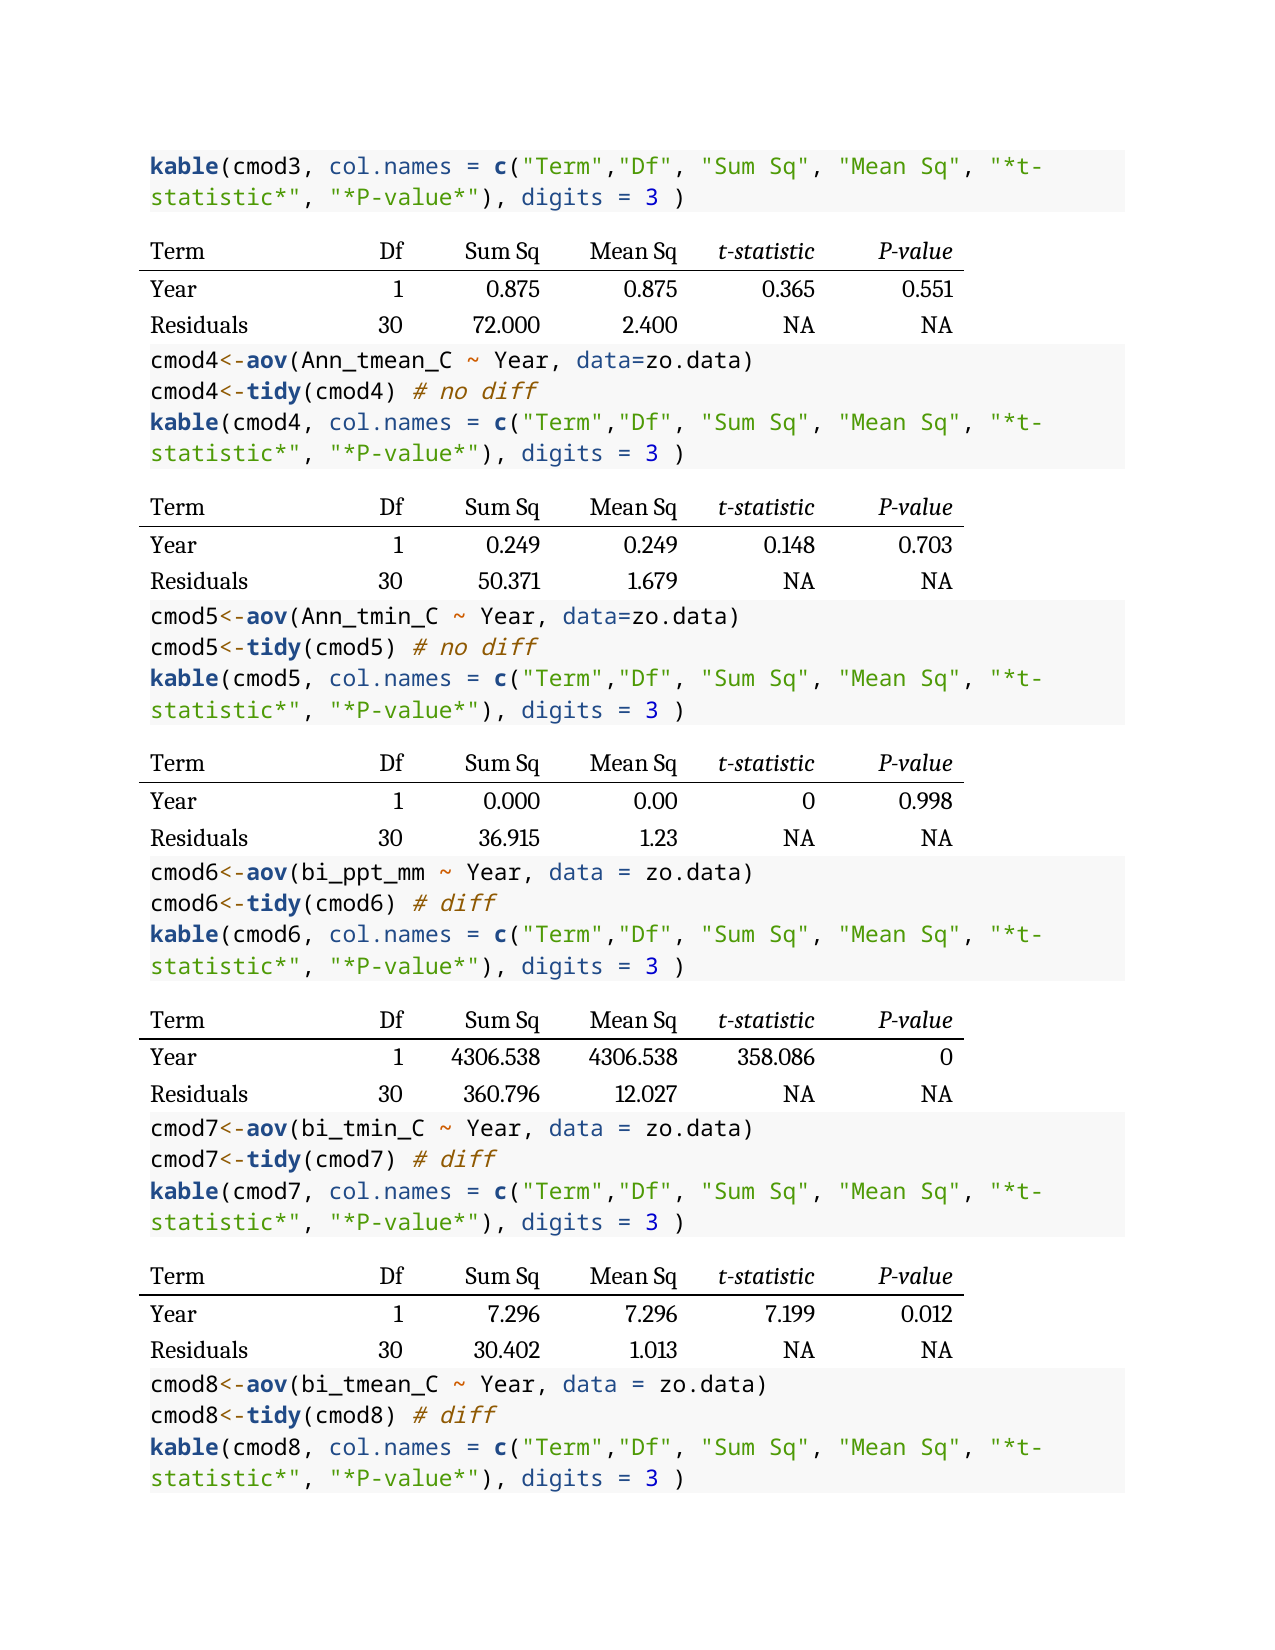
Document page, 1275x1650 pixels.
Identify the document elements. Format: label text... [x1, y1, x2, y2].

table_cell 30 [276, 308, 414, 344]
table_header Sum Sq [414, 490, 551, 526]
table_cell NA [826, 820, 964, 856]
table_cell 0.012 [826, 1296, 964, 1332]
text cmod8<-aov(bi_tmean_C ~ Year, data = zo.data) cmod8<-tidy(cmod8) # diff kable(cmod8, col.names = c("Term","Df", "Sum Sq", "Mean Sq", "*t-statistic*", "*P-value*"), digits = 3 ) [150, 1368, 1125, 1493]
table_cell 30 [276, 820, 414, 856]
table_header Df [276, 233, 414, 269]
table_cell NA [689, 1332, 826, 1368]
table_cell 0 [689, 783, 826, 820]
table_header P-value [826, 233, 964, 269]
table_header Df [276, 1002, 414, 1038]
table_cell NA [826, 1332, 964, 1368]
table_cell 30 [276, 1332, 414, 1368]
table_cell 0.551 [826, 271, 964, 307]
table_header Sum Sq [414, 233, 551, 269]
table_cell NA [826, 564, 964, 600]
table_cell Year [139, 1040, 276, 1076]
table_cell 0.875 [414, 271, 551, 307]
table_cell 0.703 [826, 527, 964, 563]
table_cell Year [139, 783, 276, 820]
table_header Df [276, 1258, 414, 1294]
table_header Term [139, 233, 276, 269]
table_header Mean Sq [551, 1258, 689, 1294]
table_cell Residuals [139, 308, 276, 344]
table_cell 358.086 [689, 1040, 826, 1076]
table_cell 0.00 [551, 783, 689, 820]
table_cell 4306.538 [551, 1040, 689, 1076]
table_header Term [139, 1002, 276, 1038]
table_header Term [139, 1258, 276, 1294]
table_header Df [276, 490, 414, 526]
table_cell NA [689, 820, 826, 856]
table_cell NA [826, 1076, 964, 1112]
table_cell 0.875 [551, 271, 689, 307]
table_cell Residuals [139, 564, 276, 600]
text cmod5<-aov(Ann_tmin_C ~ Year, data=zo.data) cmod5<-tidy(cmod5) # no diff kable(cmod5, col.names = c("Term","Df", "Sum Sq", "Mean Sq", "*t-statistic*", "*P-value*"), digits = 3 ) [150, 600, 1125, 725]
table_header t-statistic [689, 1258, 826, 1294]
table_cell Residuals [139, 1332, 276, 1368]
table_cell 0.148 [689, 527, 826, 563]
table_cell 1 [276, 1040, 414, 1076]
table_header Mean Sq [551, 490, 689, 526]
table_cell 0 [826, 1040, 964, 1076]
table_cell Year [139, 1296, 276, 1332]
table_cell 30 [276, 1076, 414, 1112]
table_cell 30.402 [414, 1332, 551, 1368]
table_cell 1.013 [551, 1332, 689, 1368]
table_cell Residuals [139, 820, 276, 856]
table_header Sum Sq [414, 1002, 551, 1038]
table_header P-value [826, 746, 964, 782]
table_header Df [276, 746, 414, 782]
table_cell NA [826, 308, 964, 344]
table_cell Year [139, 271, 276, 307]
table_header P-value [826, 490, 964, 526]
table_cell NA [689, 564, 826, 600]
table_header t-statistic [689, 746, 826, 782]
table_cell 7.199 [689, 1296, 826, 1332]
text cmod7<-aov(bi_tmin_C ~ Year, data = zo.data) cmod7<-tidy(cmod7) # diff kable(cmod7, col.names = c("Term","Df", "Sum Sq", "Mean Sq", "*t-statistic*", "*P-value*"), digits = 3 ) [150, 1112, 1125, 1237]
table_header Mean Sq [551, 1002, 689, 1038]
table_cell 12.027 [551, 1076, 689, 1112]
table_cell 0.249 [414, 527, 551, 563]
table_header Term [139, 746, 276, 782]
table_cell 1 [276, 527, 414, 563]
table_cell 1 [276, 271, 414, 307]
table_header Mean Sq [551, 746, 689, 782]
table_header Mean Sq [551, 233, 689, 269]
table_header t-statistic [689, 490, 826, 526]
table_header t-statistic [689, 233, 826, 269]
text cmod6<-aov(bi_ppt_mm ~ Year, data = zo.data) cmod6<-tidy(cmod6) # diff kable(cmod6, col.names = c("Term","Df", "Sum Sq", "Mean Sq", "*t-statistic*", "*P-value*"), digits = 3 ) [150, 856, 1125, 981]
table_cell 1.23 [551, 820, 689, 856]
table_cell 7.296 [551, 1296, 689, 1332]
table_header Sum Sq [414, 746, 551, 782]
table_cell 0.249 [551, 527, 689, 563]
table_cell 4306.538 [414, 1040, 551, 1076]
table_cell 72.000 [414, 308, 551, 344]
table_cell 0.000 [414, 783, 551, 820]
table_cell 1.679 [551, 564, 689, 600]
table_cell 360.796 [414, 1076, 551, 1112]
table_header Sum Sq [414, 1258, 551, 1294]
table_header P-value [826, 1258, 964, 1294]
text cmod4<-aov(Ann_tmean_C ~ Year, data=zo.data) cmod4<-tidy(cmod4) # no diff kable(cmod4, col.names = c("Term","Df", "Sum Sq", "Mean Sq", "*t-statistic*", "*P-value*"), digits = 3 ) [150, 344, 1125, 469]
table_cell 1 [276, 1296, 414, 1332]
table_cell 1 [276, 783, 414, 820]
table_cell 2.400 [551, 308, 689, 344]
table_cell 50.371 [414, 564, 551, 600]
table_cell 30 [276, 564, 414, 600]
table_cell 0.998 [826, 783, 964, 820]
table_header Term [139, 490, 276, 526]
table_cell 7.296 [414, 1296, 551, 1332]
table_cell 0.365 [689, 271, 826, 307]
table_header t-statistic [689, 1002, 826, 1038]
table_cell NA [689, 308, 826, 344]
table_header P-value [826, 1002, 964, 1038]
table_cell NA [689, 1076, 826, 1112]
table_cell 36.915 [414, 820, 551, 856]
table_cell Year [139, 527, 276, 563]
table_cell Residuals [139, 1076, 276, 1112]
